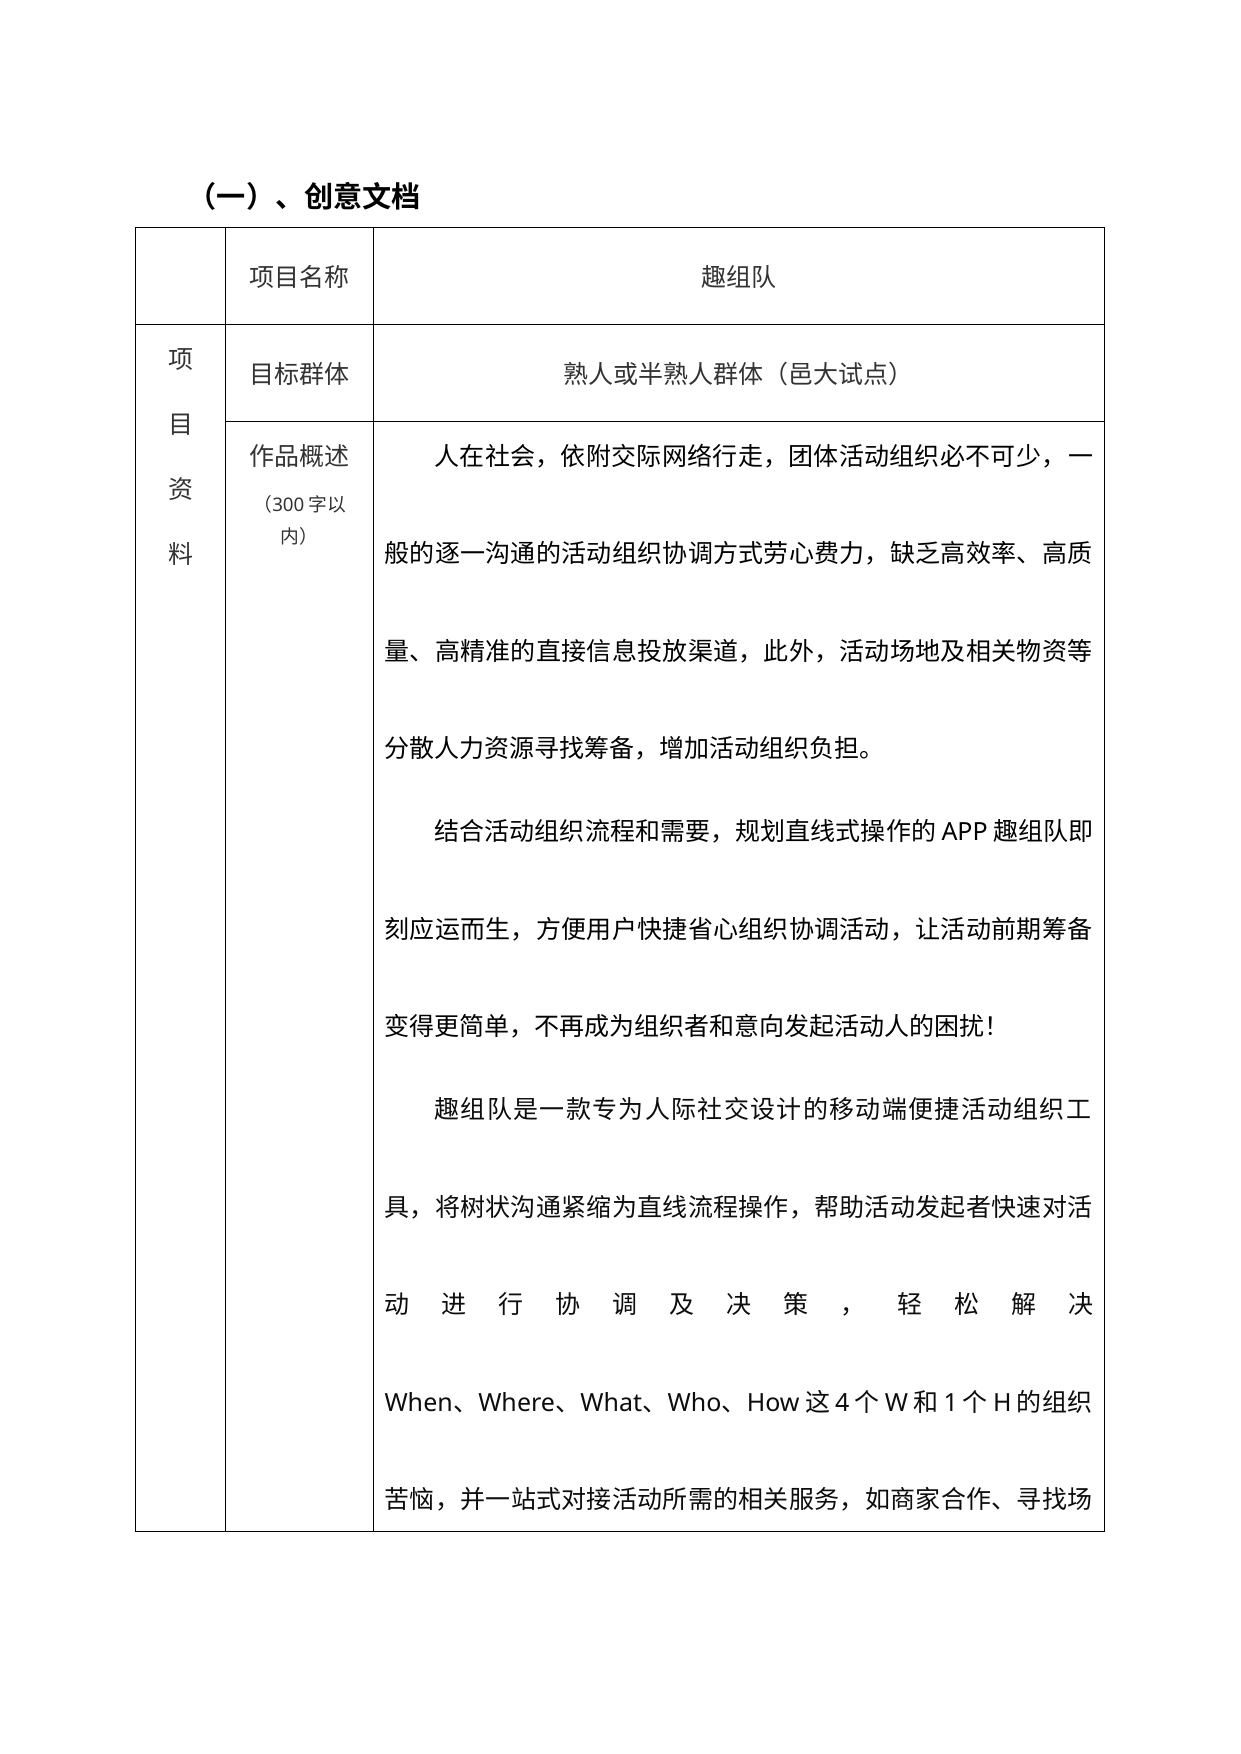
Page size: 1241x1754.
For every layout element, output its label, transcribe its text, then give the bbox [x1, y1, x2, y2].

table_header 项目名称 [226, 228, 373, 324]
table_header 趣组队 [374, 228, 1104, 324]
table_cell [374, 422, 1104, 1531]
table_cell 项 目 资 料 [136, 325, 225, 1531]
table_cell 熟人或半熟人群体（邑大试点） [374, 325, 1104, 421]
table_cell 作品概述 （300字以内） [226, 422, 373, 1531]
text （一）、创意文档 [187, 162, 1053, 227]
table_cell 目标群体 [226, 325, 373, 421]
table_header [136, 228, 225, 324]
